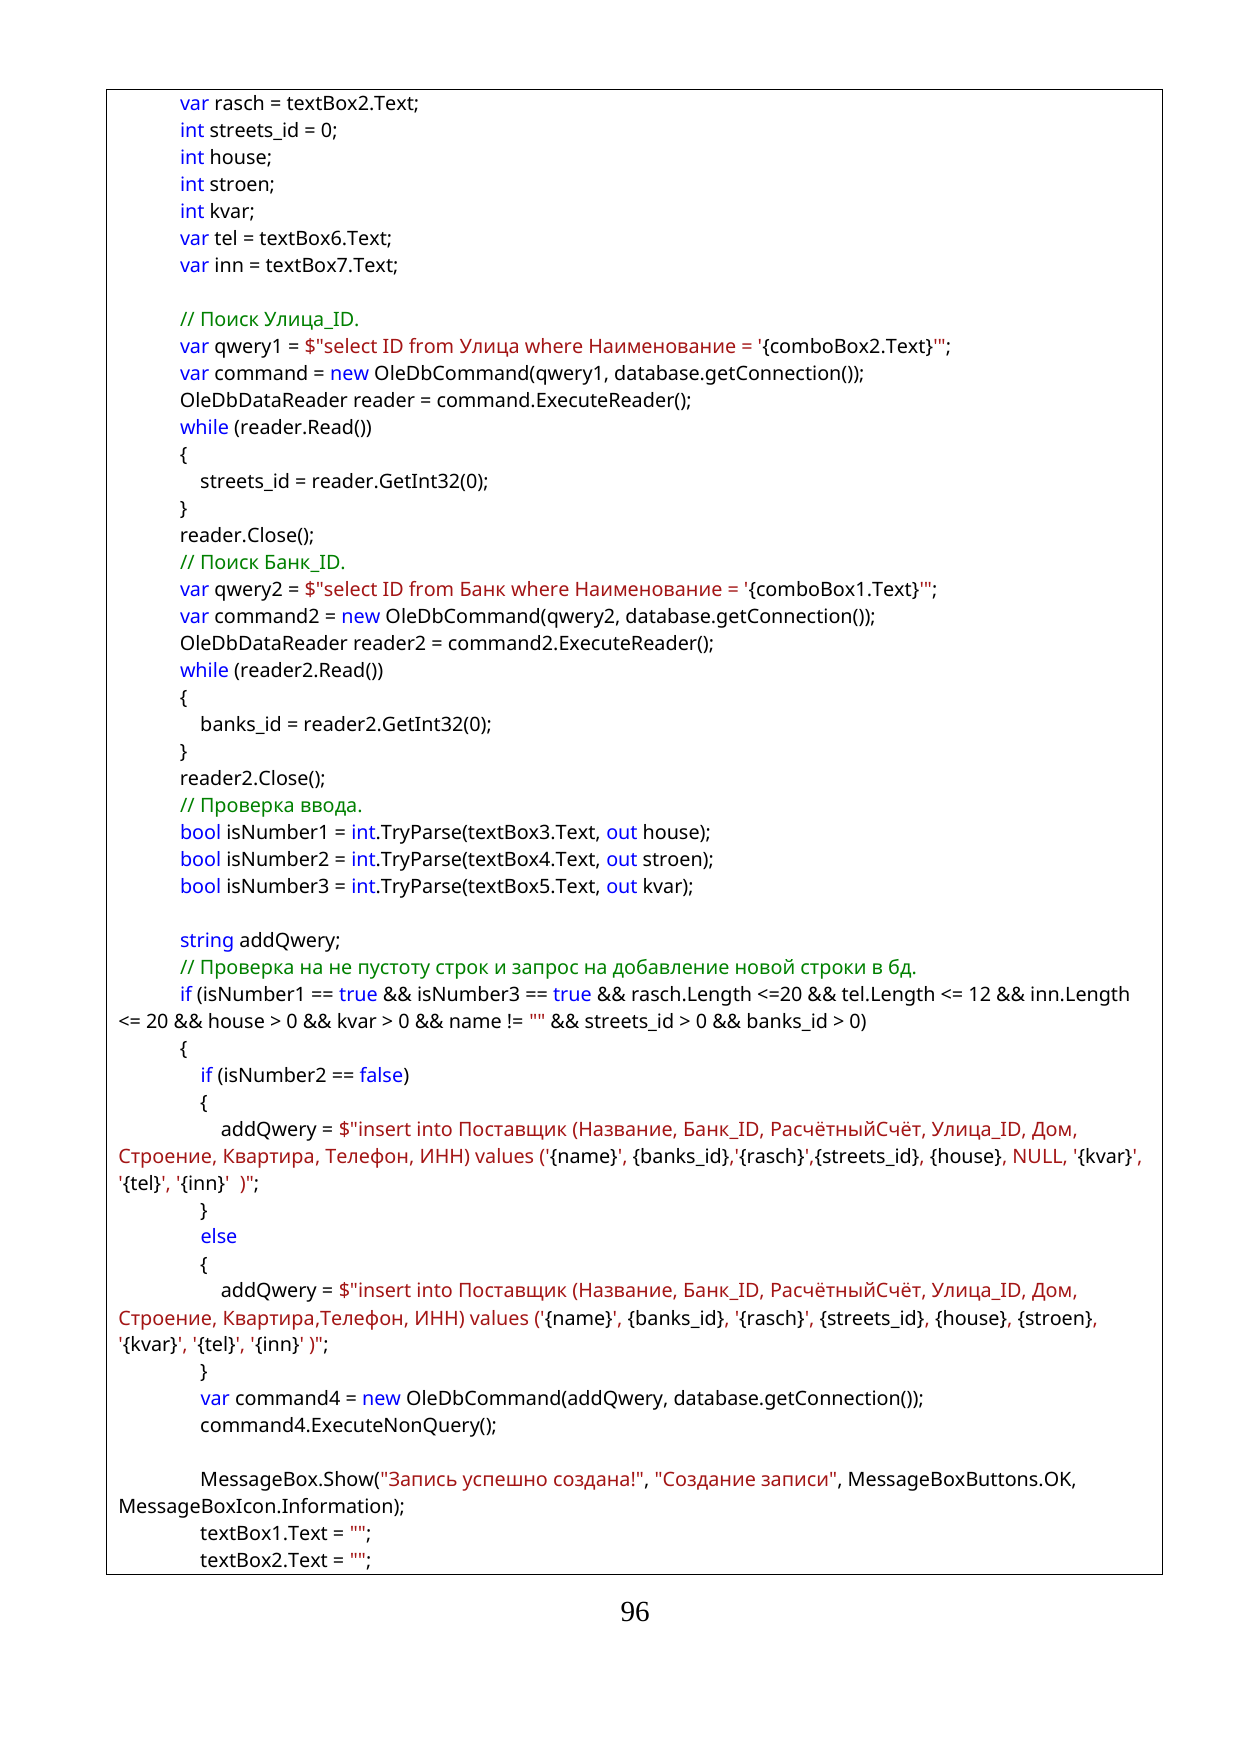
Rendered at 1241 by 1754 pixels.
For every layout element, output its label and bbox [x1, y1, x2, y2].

table_cell [107, 90, 1162, 1573]
